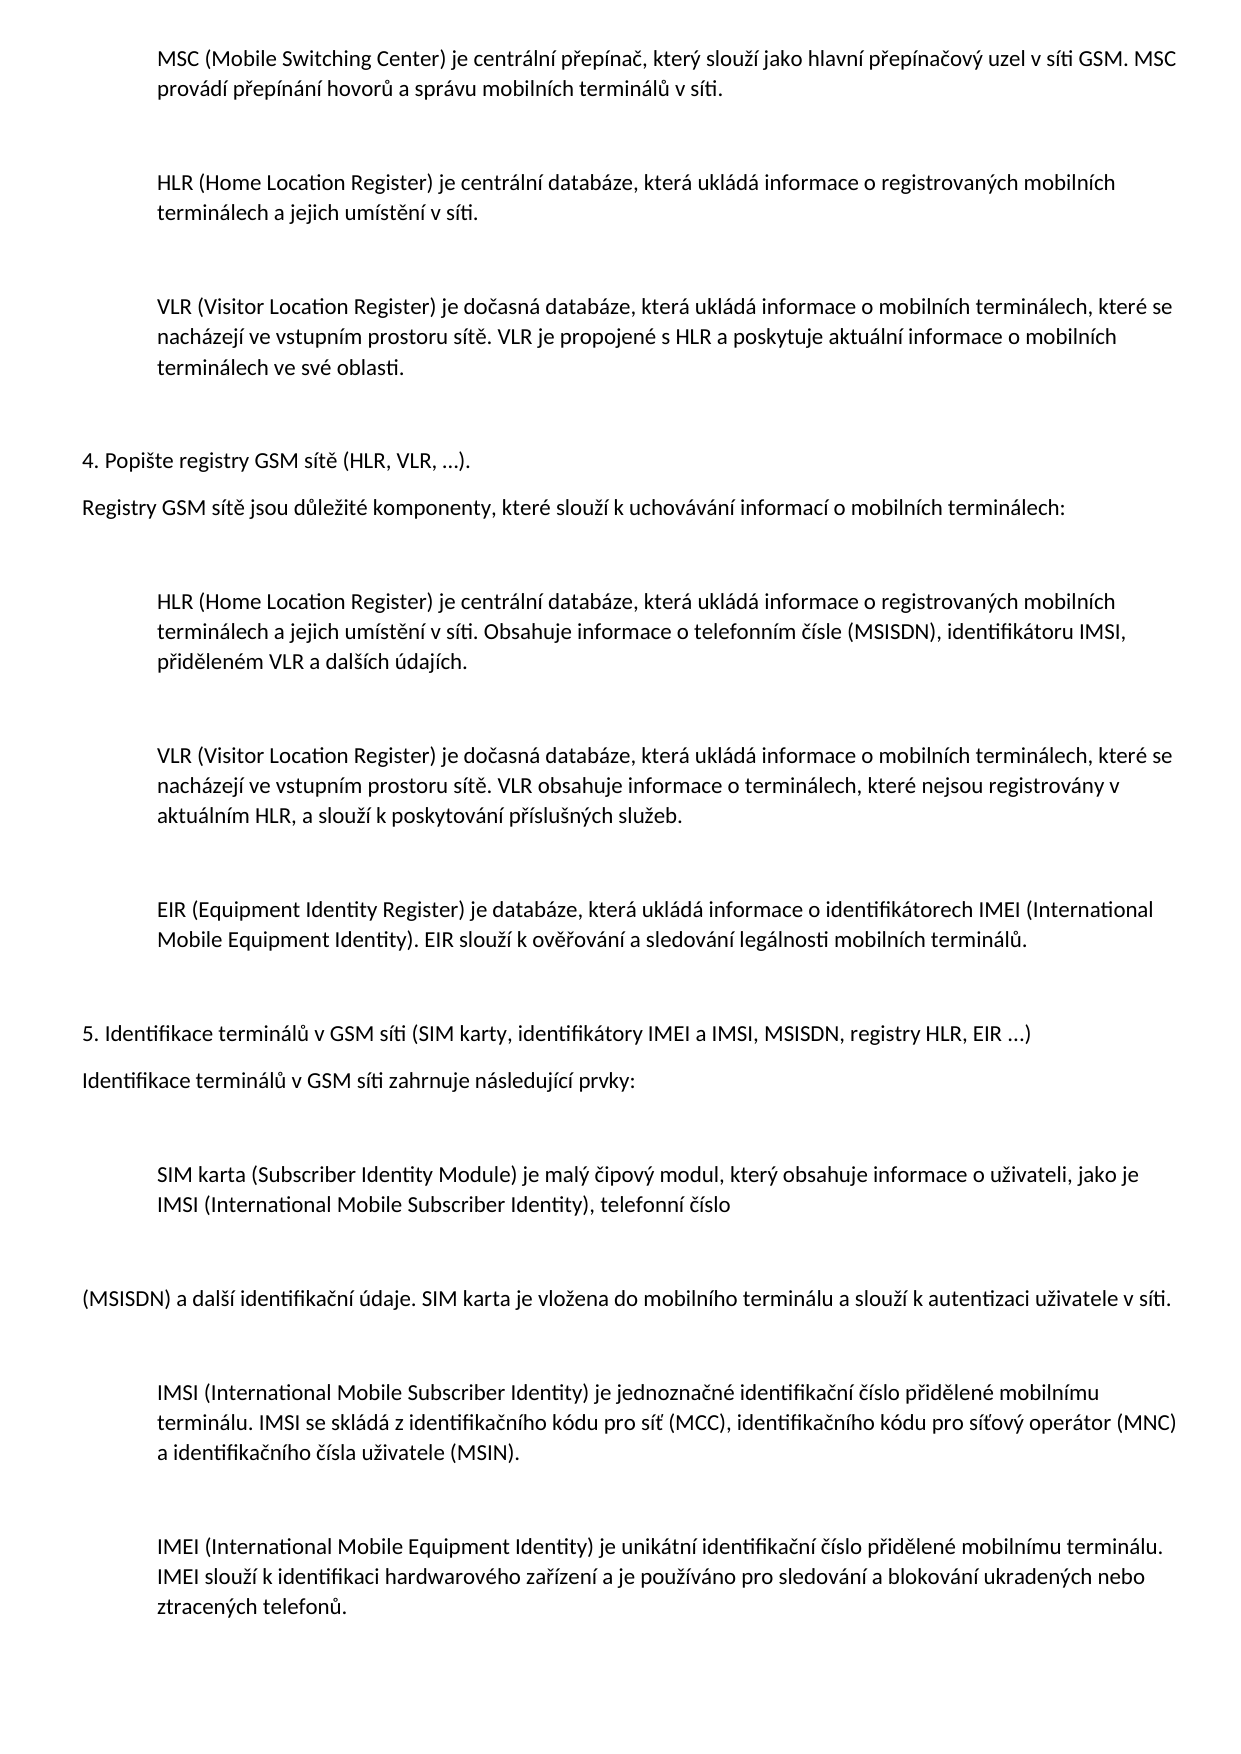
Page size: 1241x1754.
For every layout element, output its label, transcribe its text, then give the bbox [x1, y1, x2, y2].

text IMEI (International Mobile Equipment Identity) je unikátní identifikační číslo přidělené mobilnímu terminálu. IMEI slouží k identifikaci hardwarového zařízení a je používáno pro sledování a blokování ukradených nebo ztracených telefonů. [157, 1532, 1181, 1620]
text MSC (Mobile Switching Center) je centrální přepínač, který slouží jako hlavní přepínačový uzel v síti GSM. MSC provádí přepínání hovorů a správu mobilních terminálů v síti. [157, 44, 1181, 103]
text 4. Popište registry GSM sítě (HLR, VLR, …). [82, 446, 1181, 474]
text VLR (Visitor Location Register) je dočasná databáze, která ukládá informace o mobilních terminálech, které se nacházejí ve vstupním prostoru sítě. VLR je propojené s HLR a poskytuje aktuální informace o mobilních terminálech ve své oblasti. [157, 292, 1181, 381]
text HLR (Home Location Register) je centrální databáze, která ukládá informace o registrovaných mobilních terminálech a jejich umístění v síti. Obsahuje informace o telefonním čísle (MSISDN), identifikátoru IMSI, přiděleném VLR a dalších údajích. [157, 587, 1181, 676]
text Identifikace terminálů v GSM síti zahrnuje následující prvky: [82, 1066, 1181, 1094]
text HLR (Home Location Register) je centrální databáze, která ukládá informace o registrovaných mobilních terminálech a jejich umístění v síti. [157, 168, 1181, 227]
text Registry GSM sítě jsou důležité komponenty, které slouží k uchovávání informací o mobilních terminálech: [82, 493, 1181, 521]
text 5. Identifikace terminálů v GSM síti (SIM karty, identifikátory IMEI a IMSI, MSISDN, registry HLR, EIR ...) [82, 1019, 1181, 1047]
text VLR (Visitor Location Register) je dočasná databáze, která ukládá informace o mobilních terminálech, které se nacházejí ve vstupním prostoru sítě. VLR obsahuje informace o terminálech, které nejsou registrovány v aktuálním HLR, a slouží k poskytování příslušných služeb. [157, 741, 1181, 830]
text SIM karta (Subscriber Identity Module) je malý čipový modul, který obsahuje informace o uživateli, jako je IMSI (International Mobile Subscriber Identity), telefonní číslo [157, 1160, 1181, 1218]
text (MSISDN) a další identifikační údaje. SIM karta je vložena do mobilního terminálu a slouží k autentizaci uživatele v síti. [82, 1284, 1181, 1312]
text EIR (Equipment Identity Register) je databáze, která ukládá informace o identifikátorech IMEI (International Mobile Equipment Identity). EIR slouží k ověřování a sledování legálnosti mobilních terminálů. [157, 895, 1181, 954]
text IMSI (International Mobile Subscriber Identity) je jednoznačné identifikační číslo přidělené mobilnímu terminálu. IMSI se skládá z identifikačního kódu pro síť (MCC), identifikačního kódu pro síťový operátor (MNC) a identifikačního čísla uživatele (MSIN). [157, 1378, 1181, 1466]
